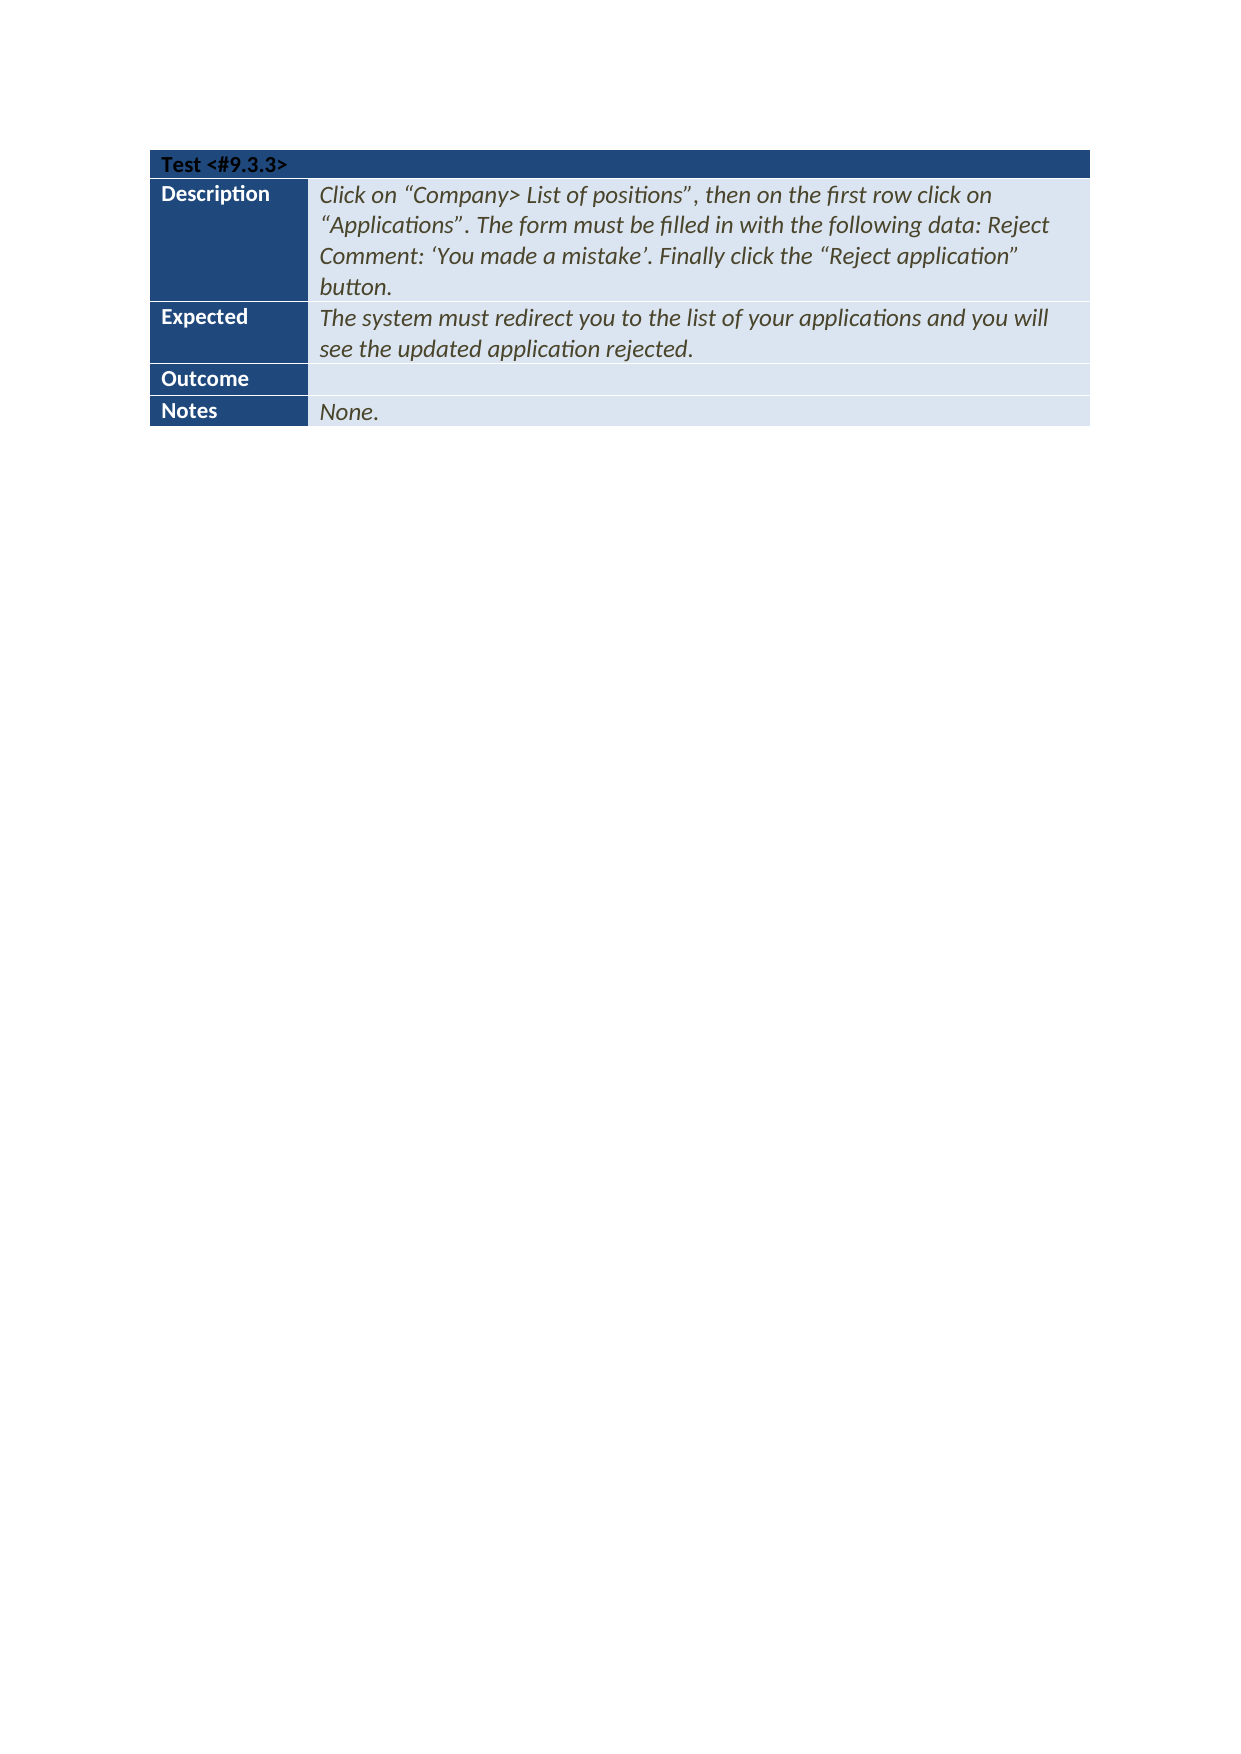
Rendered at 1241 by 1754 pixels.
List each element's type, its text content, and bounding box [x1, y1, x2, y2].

table_cell None. [308, 396, 1090, 426]
table_cell [308, 364, 1090, 395]
table_header Test <#9.3.3> [150, 150, 1090, 178]
table_cell The system must redirect you to the list of your applications and you will see the updated application rejected. [308, 302, 1090, 363]
table_cell Description [150, 179, 308, 301]
table_cell Notes [150, 396, 308, 426]
table_cell Outcome [150, 364, 308, 395]
table_cell Expected [150, 302, 308, 363]
table_cell Click on “Company> List of positions”, then on the first row click on “Applications”. The form must be filled in with the following data: Reject Comment: ‘You made a mistake’. Finally click the “Reject application” button. [308, 179, 1090, 301]
